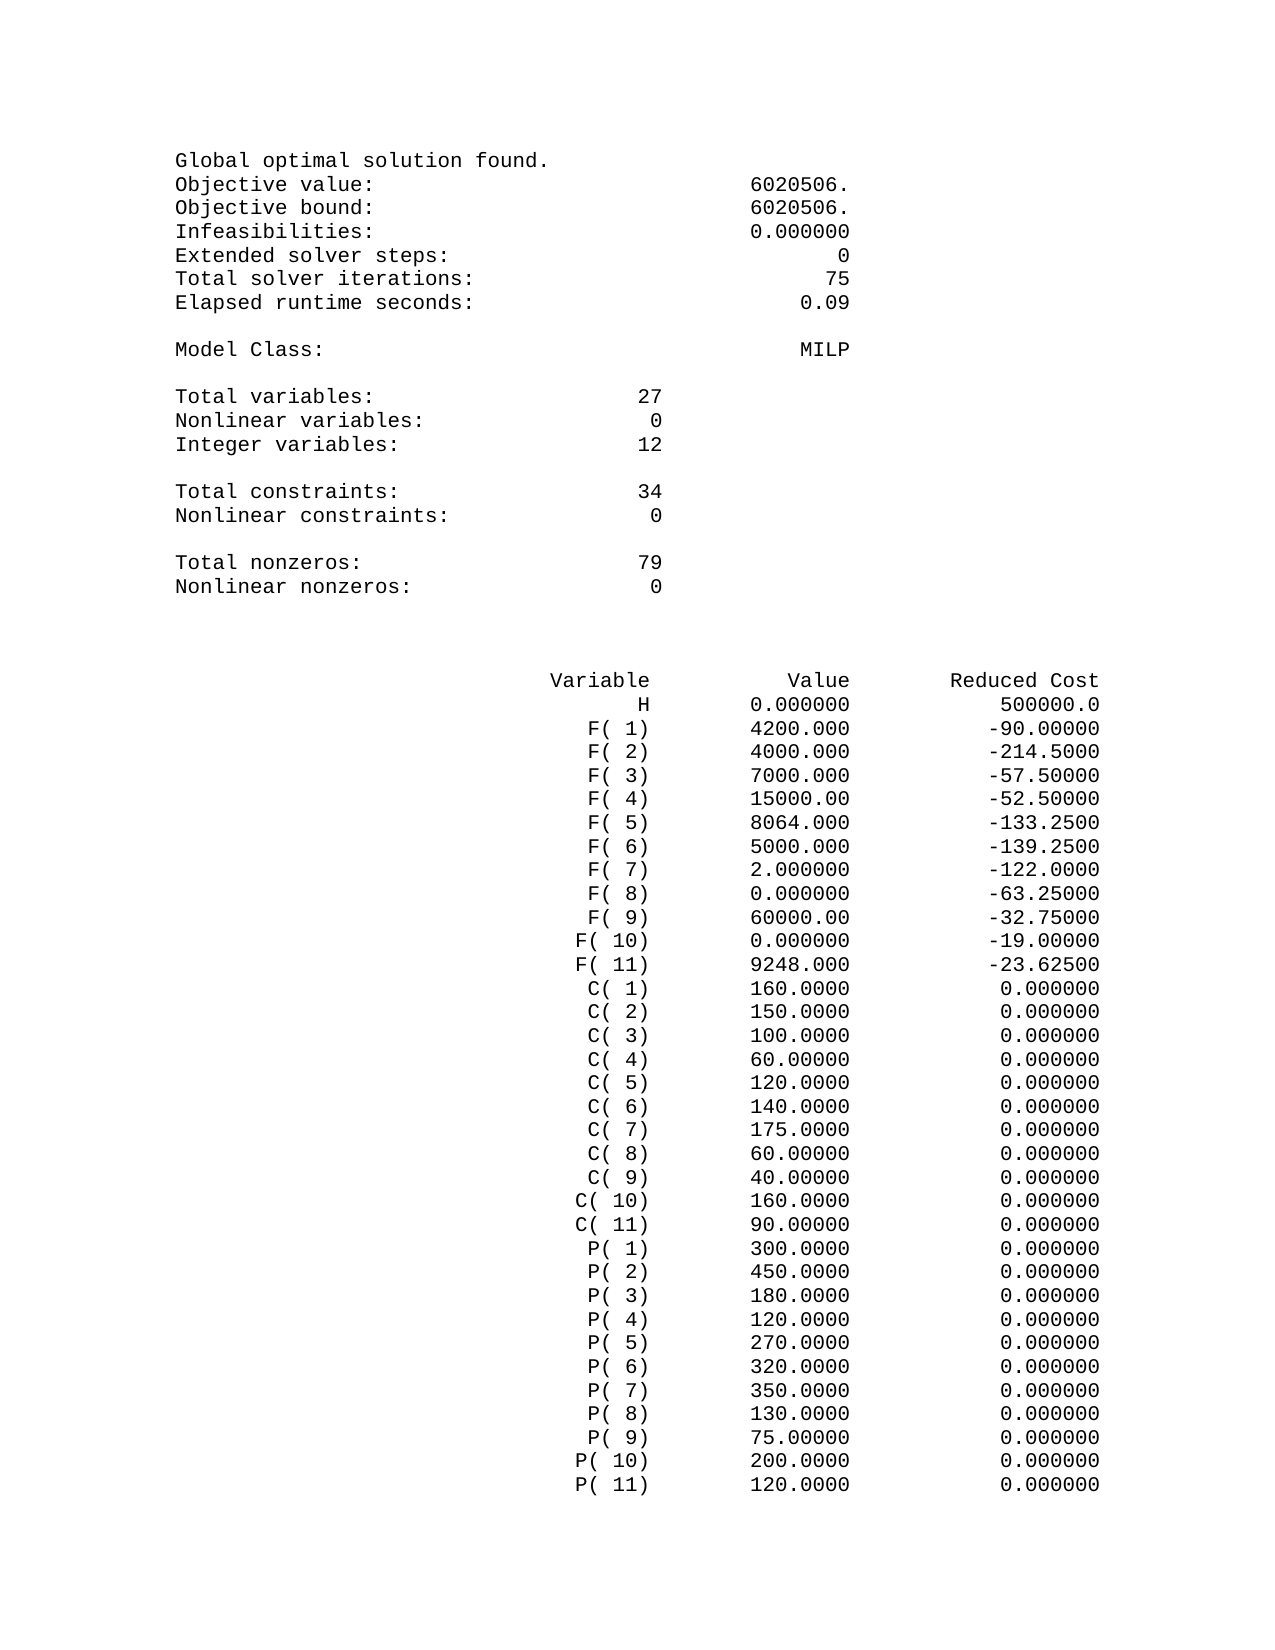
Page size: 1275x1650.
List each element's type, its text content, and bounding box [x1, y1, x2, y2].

text F( 1) 4200.000 -90.00000 [150, 717, 1125, 741]
text F( 4) 15000.00 -52.50000 [150, 788, 1125, 812]
text P( 1) 300.0000 0.000000 [150, 1238, 1125, 1261]
text P( 8) 130.0000 0.000000 [150, 1403, 1125, 1427]
text C( 3) 100.0000 0.000000 [150, 1025, 1125, 1048]
text Total nonzeros: 79 [150, 552, 1125, 576]
text F( 9) 60000.00 -32.75000 [150, 907, 1125, 930]
text C( 5) 120.0000 0.000000 [150, 1072, 1125, 1096]
text F( 10) 0.000000 -19.00000 [150, 930, 1125, 954]
text C( 6) 140.0000 0.000000 [150, 1096, 1125, 1119]
text C( 1) 160.0000 0.000000 [150, 978, 1125, 1001]
text P( 9) 75.00000 0.000000 [150, 1427, 1125, 1451]
text P( 7) 350.0000 0.000000 [150, 1379, 1125, 1403]
text Infeasibilities: 0.000000 [150, 221, 1125, 244]
text Objective value: 6020506. [150, 174, 1125, 197]
text C( 8) 60.00000 0.000000 [150, 1143, 1125, 1167]
text H 0.000000 500000.0 [150, 694, 1125, 717]
text F( 8) 0.000000 -63.25000 [150, 883, 1125, 907]
text Total variables: 27 [150, 386, 1125, 410]
text C( 10) 160.0000 0.000000 [150, 1190, 1125, 1214]
text Extended solver steps: 0 [150, 244, 1125, 268]
text F( 6) 5000.000 -139.2500 [150, 836, 1125, 859]
text F( 5) 8064.000 -133.2500 [150, 812, 1125, 836]
text P( 4) 120.0000 0.000000 [150, 1309, 1125, 1332]
text F( 7) 2.000000 -122.0000 [150, 859, 1125, 883]
text P( 2) 450.0000 0.000000 [150, 1261, 1125, 1285]
text F( 3) 7000.000 -57.50000 [150, 765, 1125, 788]
text P( 10) 200.0000 0.000000 [150, 1451, 1125, 1474]
text Variable Value Reduced Cost [150, 670, 1125, 694]
text Nonlinear variables: 0 [150, 410, 1125, 434]
text Objective bound: 6020506. [150, 197, 1125, 221]
text P( 11) 120.0000 0.000000 [150, 1474, 1125, 1498]
text Global optimal solution found. [150, 150, 1125, 174]
text P( 3) 180.0000 0.000000 [150, 1285, 1125, 1309]
text C( 7) 175.0000 0.000000 [150, 1119, 1125, 1143]
text Total constraints: 34 [150, 481, 1125, 505]
text Total solver iterations: 75 [150, 268, 1125, 292]
text F( 11) 9248.000 -23.62500 [150, 954, 1125, 978]
text Model Class: MILP [150, 339, 1125, 363]
text Elapsed runtime seconds: 0.09 [150, 292, 1125, 316]
text Nonlinear nonzeros: 0 [150, 576, 1125, 599]
text P( 6) 320.0000 0.000000 [150, 1356, 1125, 1379]
text P( 5) 270.0000 0.000000 [150, 1332, 1125, 1356]
text Integer variables: 12 [150, 434, 1125, 457]
text F( 2) 4000.000 -214.5000 [150, 741, 1125, 765]
text C( 4) 60.00000 0.000000 [150, 1048, 1125, 1072]
text C( 11) 90.00000 0.000000 [150, 1214, 1125, 1238]
text C( 2) 150.0000 0.000000 [150, 1001, 1125, 1025]
text C( 9) 40.00000 0.000000 [150, 1167, 1125, 1190]
text Nonlinear constraints: 0 [150, 505, 1125, 528]
